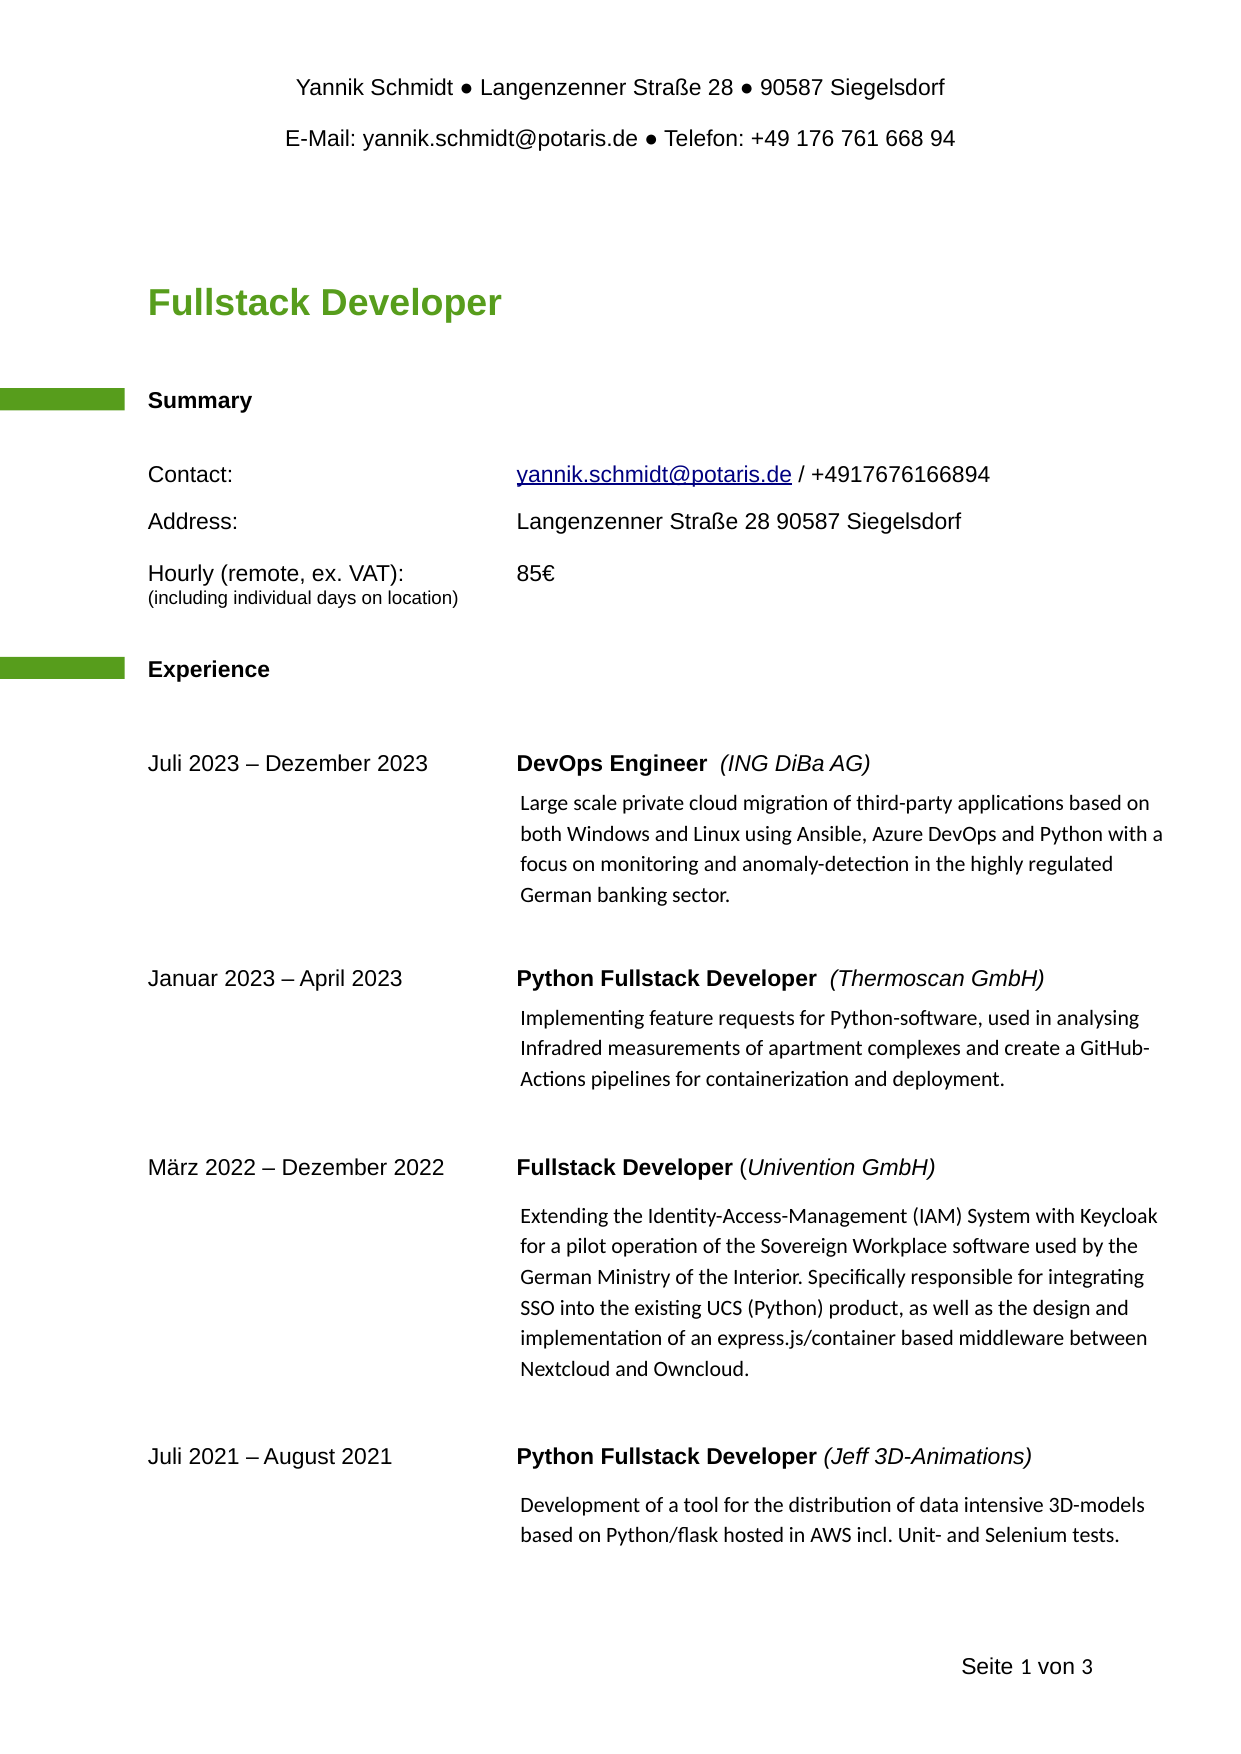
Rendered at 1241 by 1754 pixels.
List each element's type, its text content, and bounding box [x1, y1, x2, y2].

text Fullstack Developer [148, 280, 1093, 323]
text (including individual days on location) [148, 587, 1093, 608]
text März 2022 – Dezember 2022 Fullstack Developer (Univention GmbH) [148, 1154, 1093, 1180]
text Hourly (remote, ex. VAT): 85€ [148, 560, 1093, 587]
text Experience [148, 656, 1093, 682]
text Januar 2023 – April 2023 Python Fullstack Developer (Thermoscan GmbH) [148, 964, 1093, 991]
text Contact: yannik.schmidt@potaris.de / +4917676166894 [148, 461, 1093, 487]
text Summary [148, 387, 1093, 413]
text Juli 2021 – August 2021 Python Fullstack Developer (Jeff 3D-Animations) [148, 1443, 1093, 1469]
text Address: Langenzenner Straße 28 90587 Siegelsdorf [148, 508, 1093, 534]
text Juli 2023 – Dezember 2023 DevOps Engineer (ING DiBa AG) [148, 750, 1093, 776]
